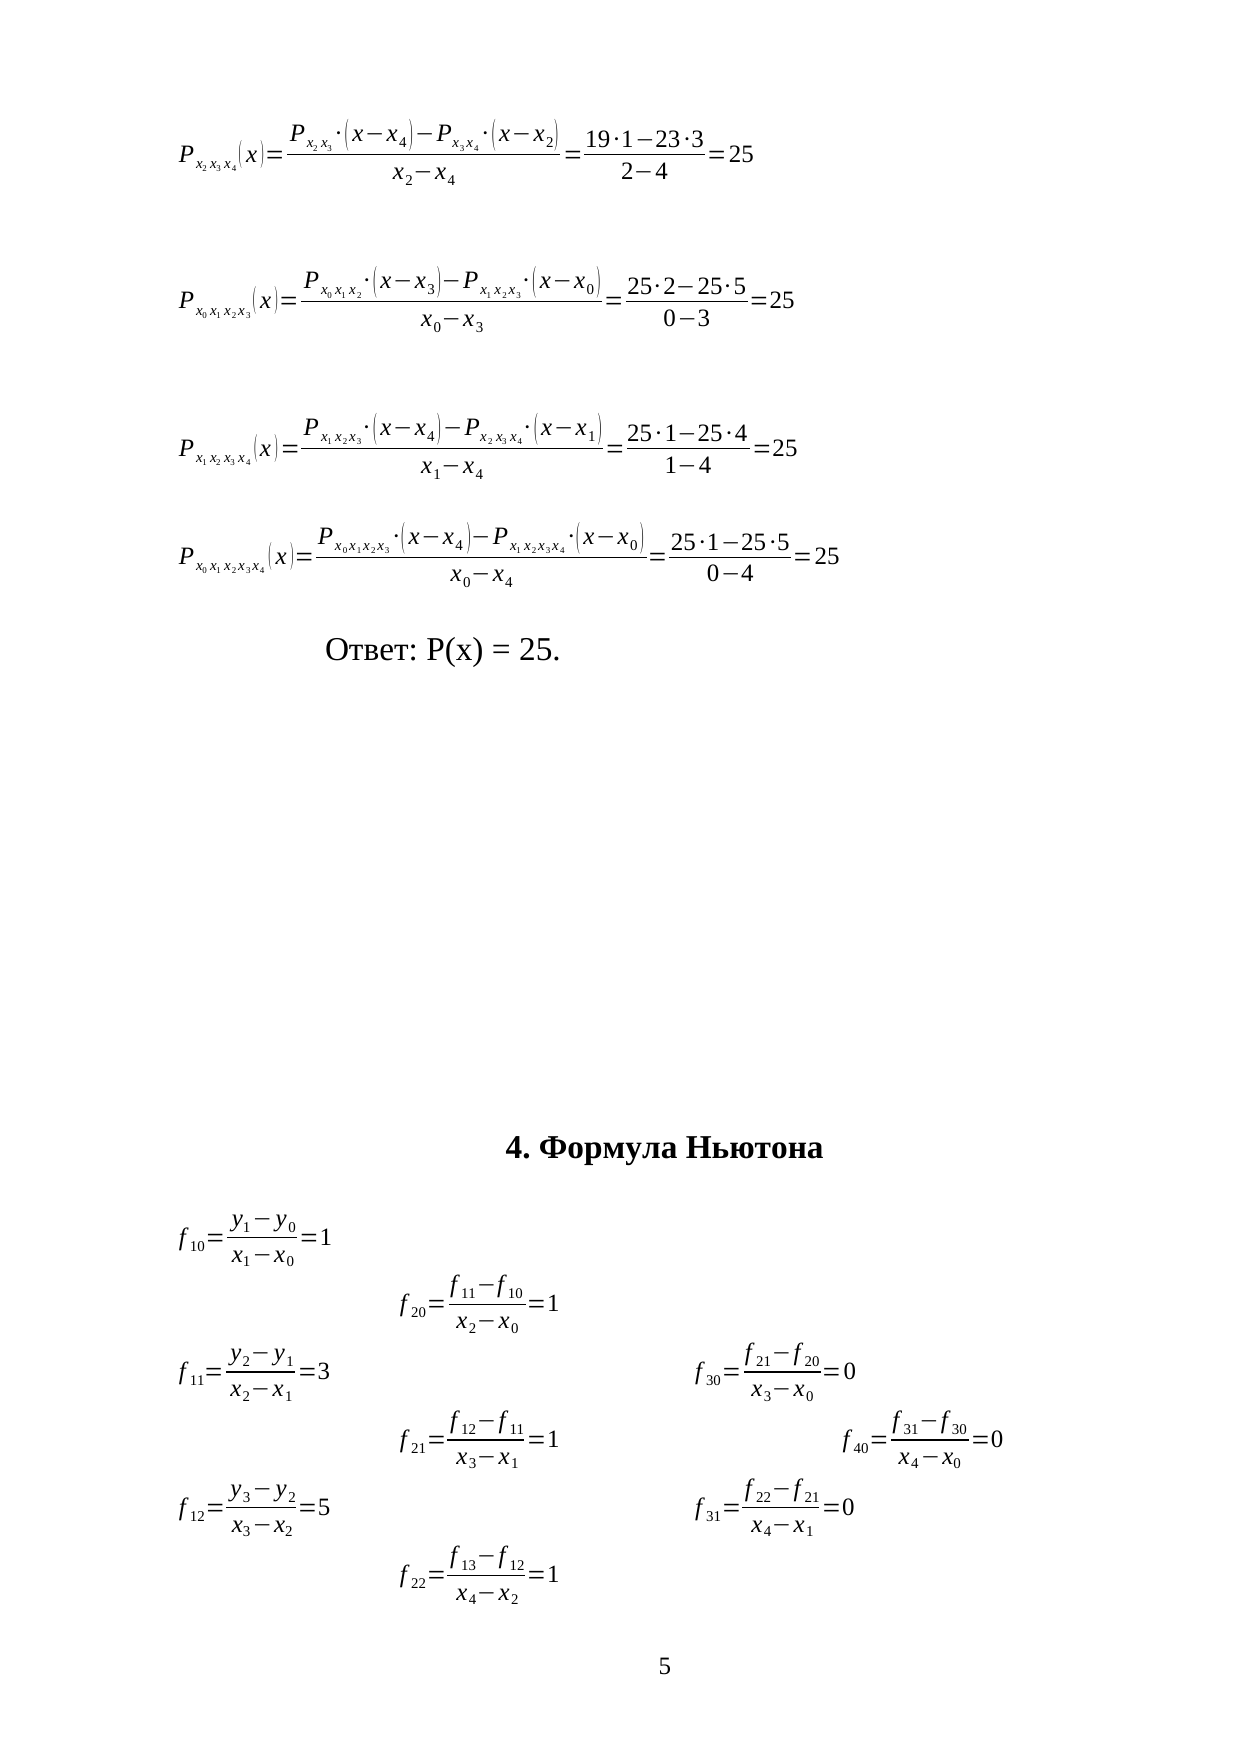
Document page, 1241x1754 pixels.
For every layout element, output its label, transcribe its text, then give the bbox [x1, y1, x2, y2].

text Ответ: P(x) = 25. [177, 629, 1152, 668]
text 4. Формула Ньютона [177, 1128, 1152, 1166]
